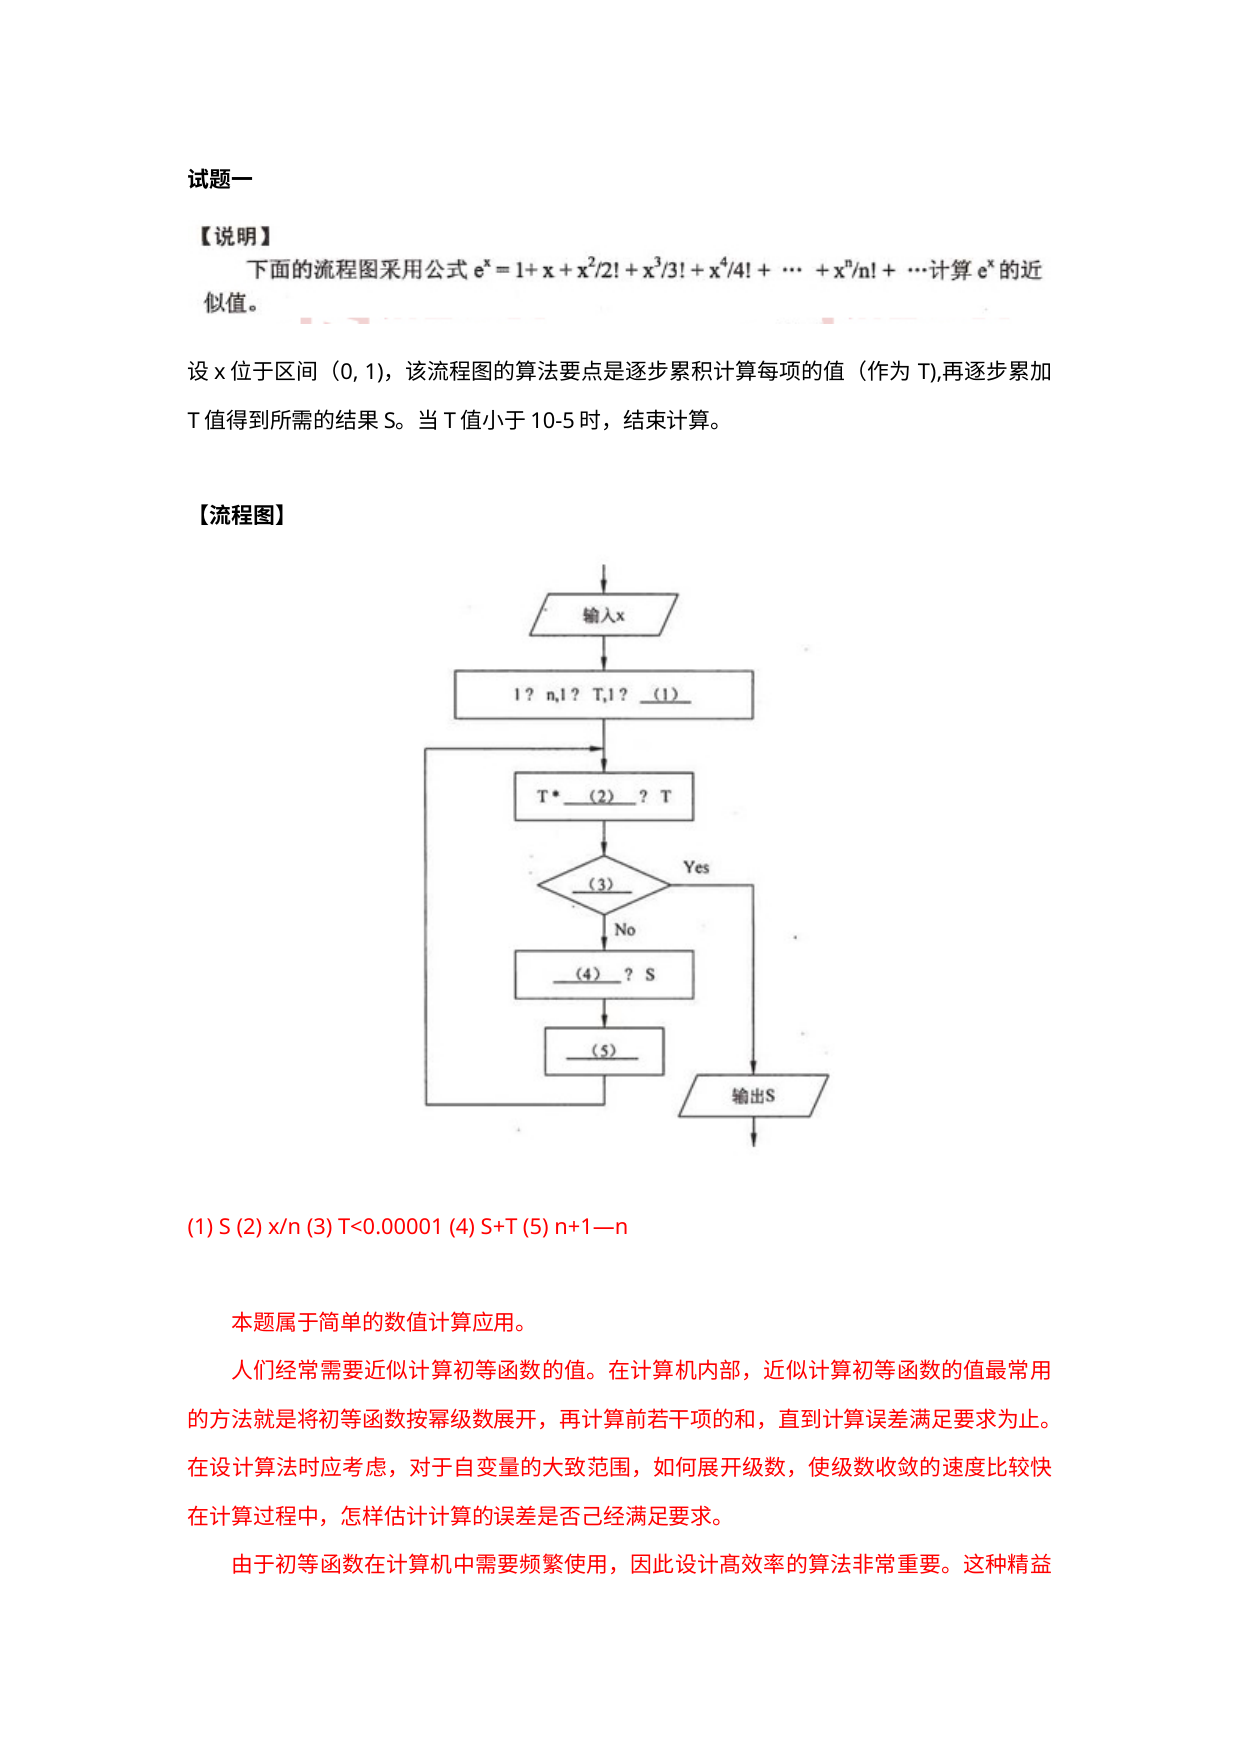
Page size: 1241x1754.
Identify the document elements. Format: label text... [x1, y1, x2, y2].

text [187, 1547, 1053, 1579]
text 设x位于区间（0, 1)，该流程图的算法要点是逐步累积计算每项的值（作为 T),再逐步累加T值得到所需的结果S。当T值小于10-5时，结束计算。 [187, 354, 1053, 435]
text 人们经常需要近似计算初等函数的值。在计算机内部，近似计算初等函数的值最常用的方法就是将初等函数按幂级数展开，再计算前若干项的和，直到计算误差满足要求为止。 [187, 1353, 1053, 1434]
text 【流程图】 [187, 498, 1053, 531]
picture [404, 546, 836, 1166]
text 试题一 [187, 162, 1053, 194]
text (1) S (2) x/n (3) T<0.00001 (4) S+T (5) n+1—n [187, 1210, 1053, 1242]
text 本题属于简单的数值计算应用。 [187, 1304, 1053, 1337]
picture [187, 210, 1053, 324]
text 在设计算法时应考虑，对于自变量的大致范围，如何展开级数，使级数收敛的速度比较快，在计算过程中，怎样估计计算的误差是否己经满足要求。 [187, 1450, 1053, 1531]
